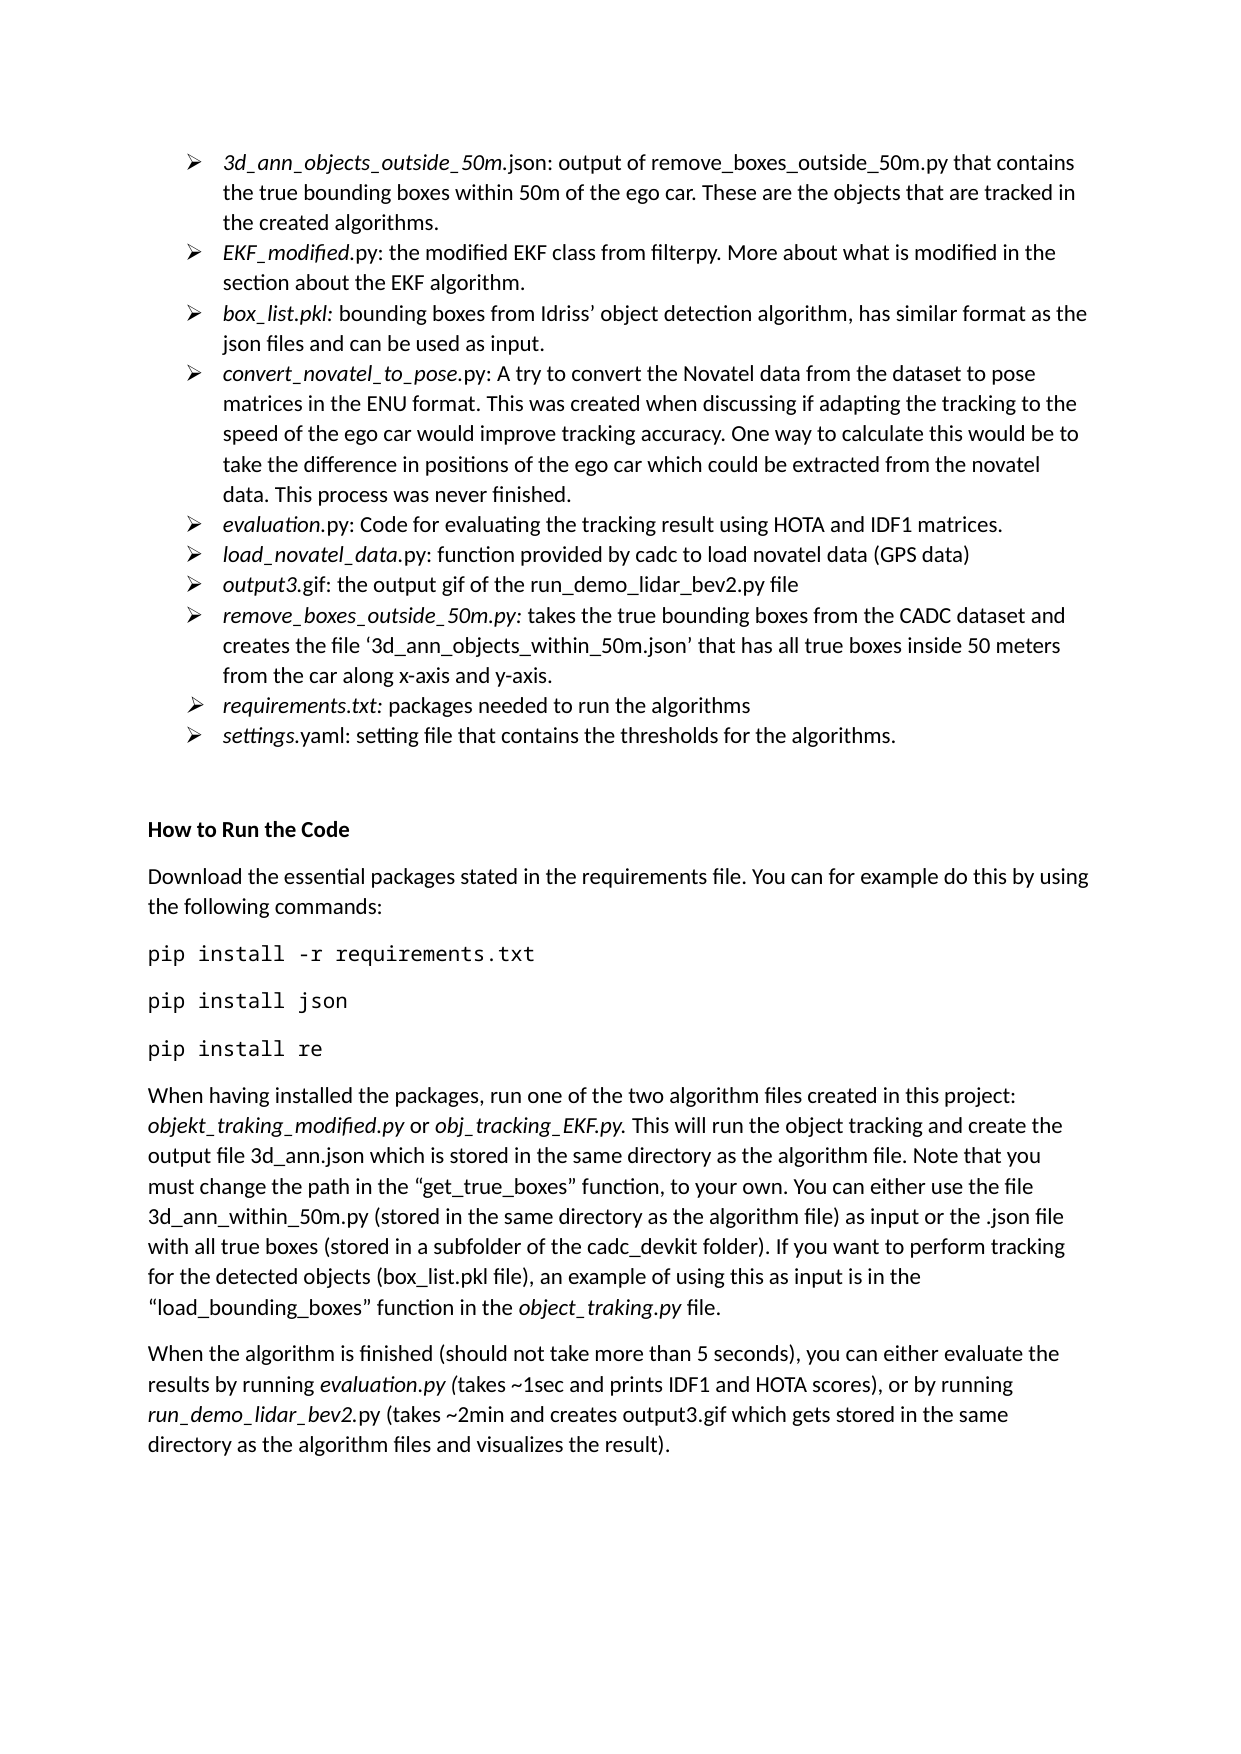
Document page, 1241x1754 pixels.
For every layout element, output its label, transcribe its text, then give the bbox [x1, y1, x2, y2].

text How to Run the Code [148, 815, 1093, 843]
text Download the essential packages stated in the requirements file. You can for example do this by using the following commands: [148, 862, 1093, 920]
list settings.yaml: setting file that contains the thresholds for the algorithms. [185, 722, 1093, 749]
text When having installed the packages, run one of the two algorithm files created in this project: objekt_traking_modified.py or obj_tracking_EKF.py. This will run the object tracking and create the output file 3d_ann.json which is stored in the same directory as the algorithm file. Note that you must change the path in the “get_true_boxes” function, to your own. You can either use the file 3d_ann_within_50m.py (stored in the same directory as the algorithm file) as input or the .json file with all true boxes (stored in a subfolder of the cadc_devkit folder). If you want to perform tracking for the detected objects (box_list.pkl file), an example of using this as input is in the “load_bounding_boxes” function in the object_traking.py file. [148, 1081, 1093, 1321]
list load_novatel_data.py: function provided by cadc to load novatel data (GPS data) [185, 540, 1093, 568]
list convert_novatel_to_pose.py: A try to convert the Novatel data from the dataset to pose matrices in the ENU format. This was created when discussing if adapting the tracking to the speed of the ego car would improve tracking accuracy. One way to calculate this would be to take the difference in positions of the ego car which could be extracted from the novatel data. This process was never finished. [185, 359, 1093, 508]
list remove_boxes_outside_50m.py: takes the true bounding boxes from the CADC dataset and creates the file ‘3d_ann_objects_within_50m.json’ that has all true boxes inside 50 meters from the car along x-axis and y-axis. [185, 601, 1093, 689]
list output3.gif: the output gif of the run_demo_lidar_bev2.py file [185, 571, 1093, 598]
text pip install -r requirements.txt [148, 939, 1093, 968]
text pip install json [148, 987, 1093, 1015]
list evaluation.py: Code for evaluating the tracking result using HOTA and IDF1 matrices. [185, 510, 1093, 538]
list requirements.txt: packages needed to run the algorithms [185, 691, 1093, 719]
list 3d_ann_objects_outside_50m.json: output of remove_boxes_outside_50m.py that contains the true bounding boxes within 50m of the ego car. These are the objects that are tracked in the created algorithms. [185, 148, 1093, 236]
text pip install re [148, 1034, 1093, 1062]
list box_list.pkl: bounding boxes from Idriss’ object detection algorithm, has similar format as the json files and can be used as input. [185, 299, 1093, 357]
text When the algorithm is finished (should not take more than 5 seconds), you can either evaluate the results by running evaluation.py (takes ~1sec and prints IDF1 and HOTA scores), or by running run_demo_lidar_bev2.py (takes ~2min and creates output3.gif which gets stored in the same directory as the algorithm files and visualizes the result). [148, 1339, 1093, 1458]
list EKF_modified.py: the modified EKF class from filterpy. More about what is modified in the section about the EKF algorithm. [185, 238, 1093, 296]
